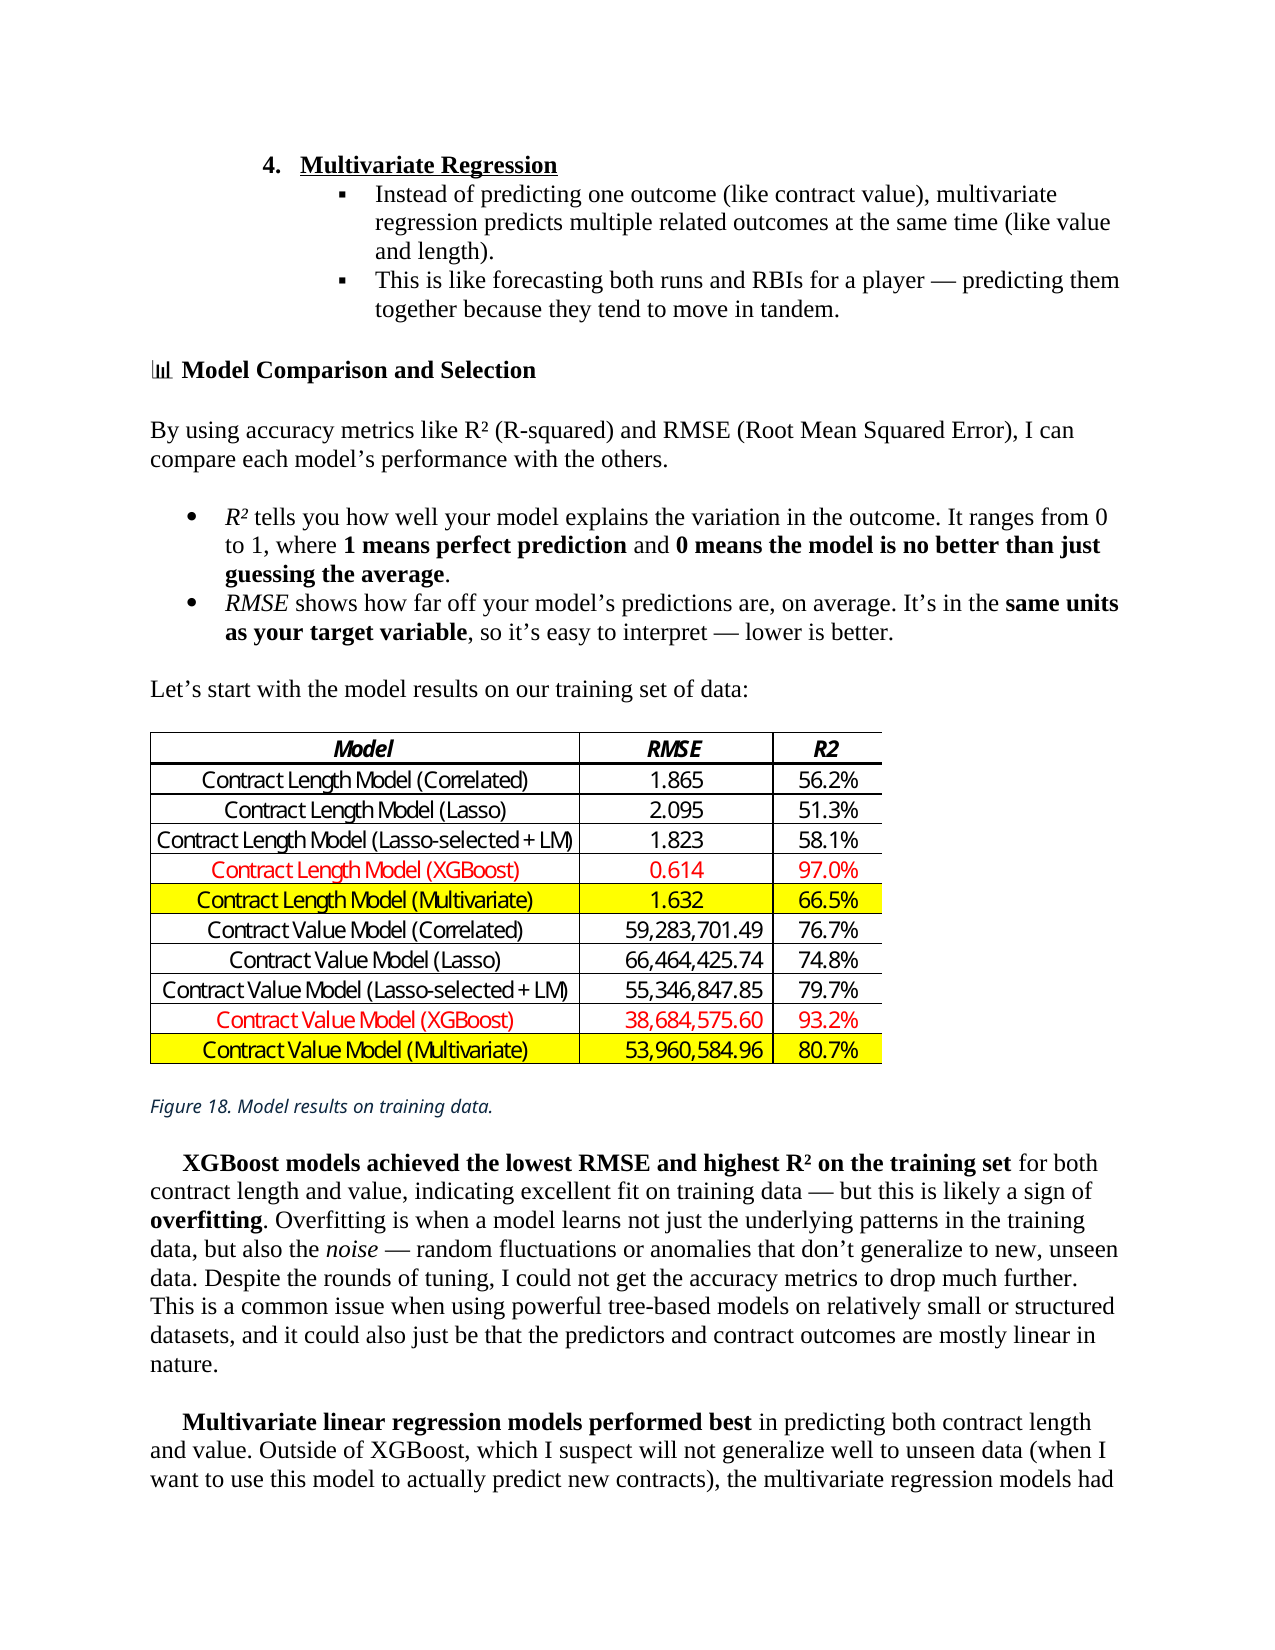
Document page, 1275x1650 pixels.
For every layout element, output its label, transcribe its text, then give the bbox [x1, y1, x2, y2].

list This is like forecasting both runs and RBIs for a player — predicting them together because they tend to move in tandem. [337, 265, 1125, 322]
list RMSE shows how far off your model’s predictions are, on average. It’s in the same units as your target variable, so it’s easy to interpret — lower is better. [187, 588, 1125, 645]
list Instead of predicting one outcome (like contract value), multivariate regression predicts multiple related outcomes at the same time (like value and length). [337, 179, 1125, 265]
text Model Comparison and Selection [150, 352, 1125, 386]
text Let’s start with the model results on our training set of data: [150, 674, 1125, 703]
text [150, 1407, 1125, 1493]
list R² tells you how well your model explains the variation in the outcome. It ranges from 0 to 1, where 1 means perfect prediction and 0 means the model is no better than just guessing the average. [187, 502, 1125, 588]
text By using accuracy metrics like R² (R-squared) and RMSE (Root Mean Squared Error), I can compare each model’s performance with the others. [150, 415, 1125, 472]
text Figure 18. Model results on training data. [150, 1093, 1125, 1118]
text  XGBoost models achieved the lowest RMSE and highest R² on the training set for both contract length and value, indicating excellent fit on training data — but this is likely a sign of overfitting. Overfitting is when a model learns not just the underlying patterns in the training data, but also the noise — random fluctuations or anomalies that don’t generalize to new, unseen data. Despite the rounds of tuning, I could not get the accuracy metrics to drop much further. This is a common issue when using powerful tree-based models on relatively small or structured datasets, and it could also just be that the predictors and contract outcomes are mostly linear in nature. [150, 1148, 1125, 1378]
list Multivariate Regression [262, 150, 1125, 179]
